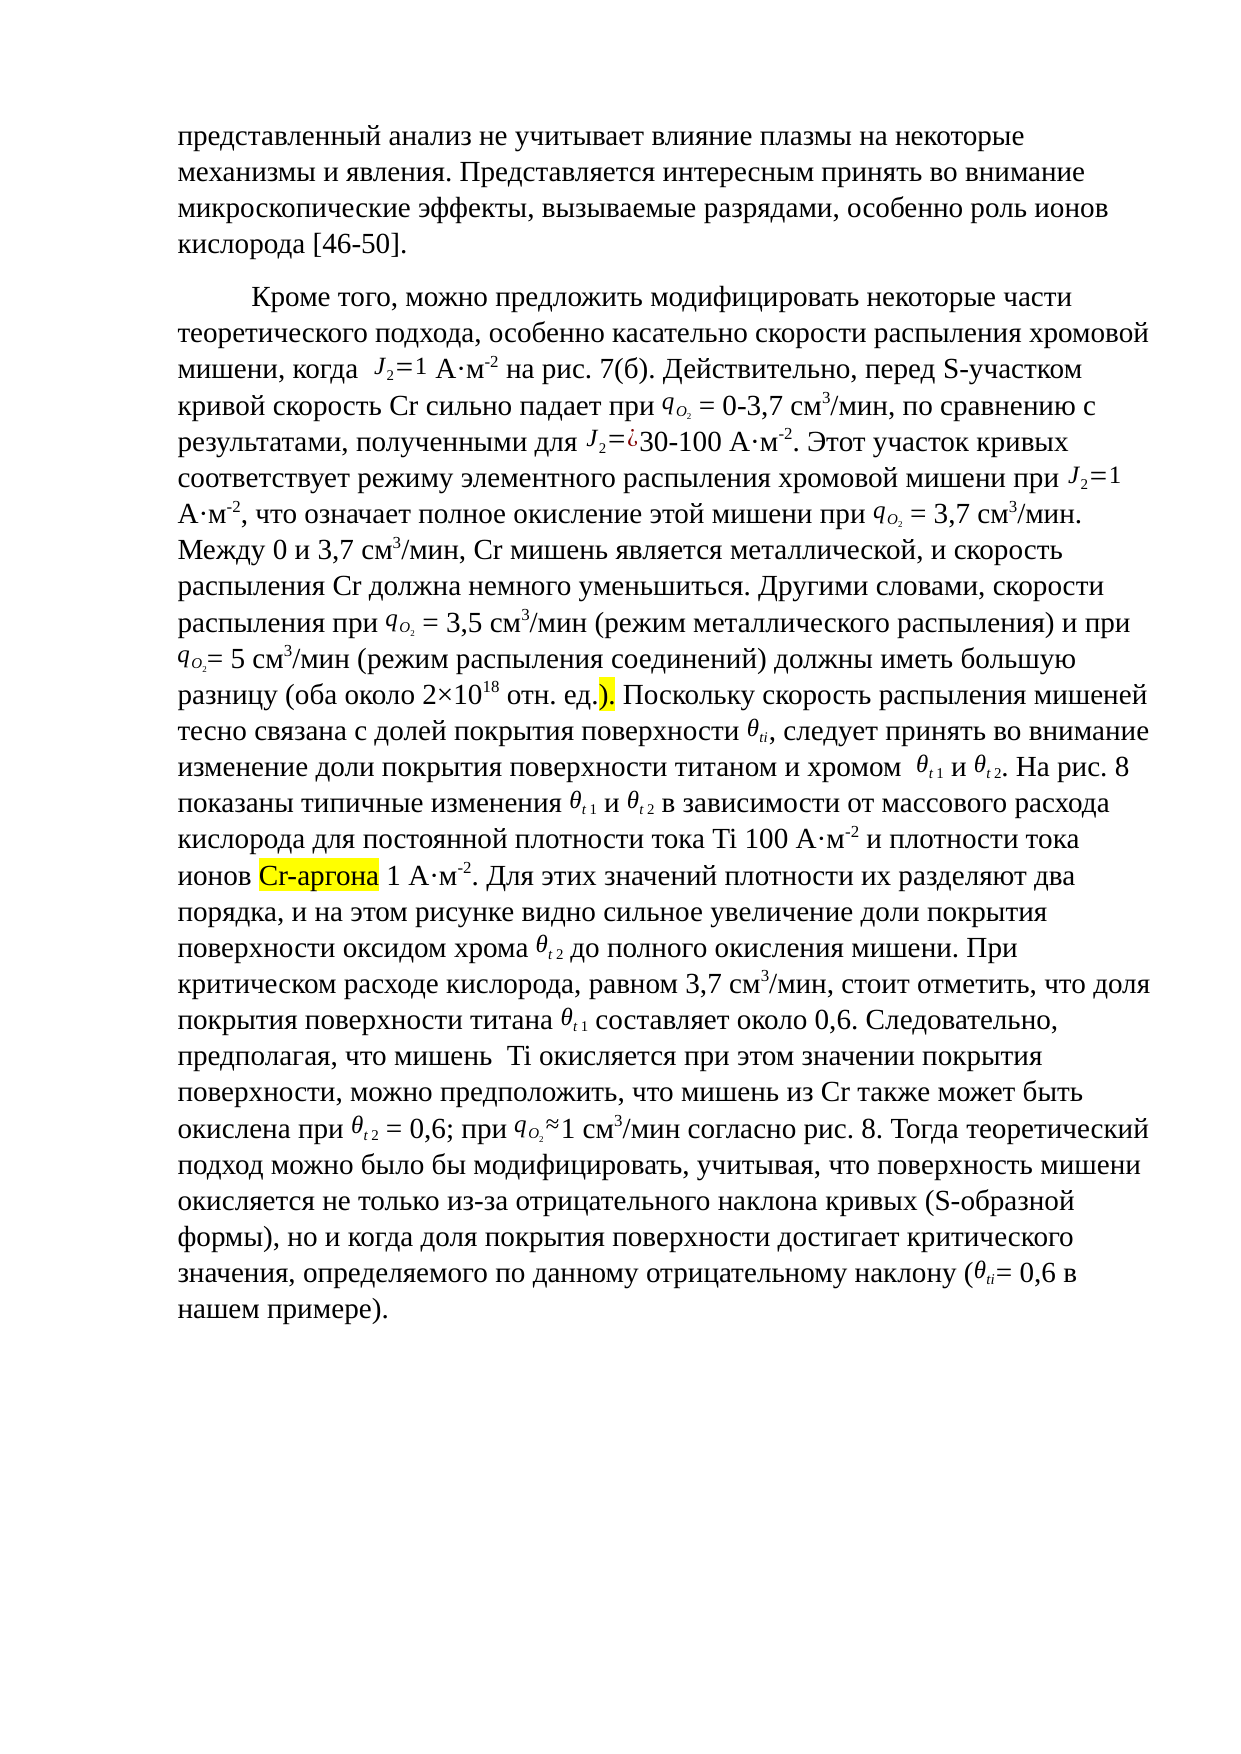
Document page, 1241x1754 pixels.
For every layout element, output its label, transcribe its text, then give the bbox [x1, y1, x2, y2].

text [177, 118, 1152, 260]
text Кроме того, можно предложить модифицировать некоторые части теоретического подхода, особенно касательно скорости распыления хромовой мишени, когда А·м-2 на рис. 7(б). Действительно, перед S-участком кривой скорость Cr сильно падает при = 0-3,7 см3/мин, по сравнению с результатами, полученными для 30-100 А·м-2. Этот участок кривых соответствует режиму элементного распыления хромовой мишени при А·м-2, что означает полное окисление этой мишени при = 3,7 см3/мин. Между 0 и 3,7 см3/мин, Cr мишень является металлической, и скорость распыления Cr должна немного уменьшиться. Другими словами, скорости распыления при = 3,5 см3/мин (режим металлического распыления) и при = 5 см3/мин (режим распыления соединений) должны иметь большую разницу (оба около 2×1018 отн. ед.). Поскольку скорость распыления мишеней тесно связана с долей покрытия поверхности , следует принять во внимание изменение доли покрытия поверхности титаном и хромом и . На рис. 8 показаны типичные изменения и в зависимости от массового расхода кислорода для постоянной плотности тока Ti 100 А·м-2 и плотности тока ионов Cr-аргона 1 А·м-2. Для этих значений плотности их разделяют два порядка, и на этом рисунке видно сильное увеличение доли покрытия поверхности оксидом хрома до полного окисления мишени. При критическом расходе кислорода, равном 3,7 см3/мин, стоит отметить, что доля покрытия поверхности титана составляет около 0,6. Следовательно, предполагая, что мишень Ti окисляется при этом значении покрытия поверхности, можно предположить, что мишень из Cr также может быть окислена при = 0,6; при 1 см3/мин согласно рис. 8. Тогда теоретический подход можно было бы модифицировать, учитывая, что поверхность мишени окисляется не только из-за отрицательного наклона кривых (S-образной формы), но и когда доля покрытия поверхности достигает критического значения, определяемого по данному отрицательному наклону (= 0,6 в нашем примере). [177, 279, 1152, 1325]
